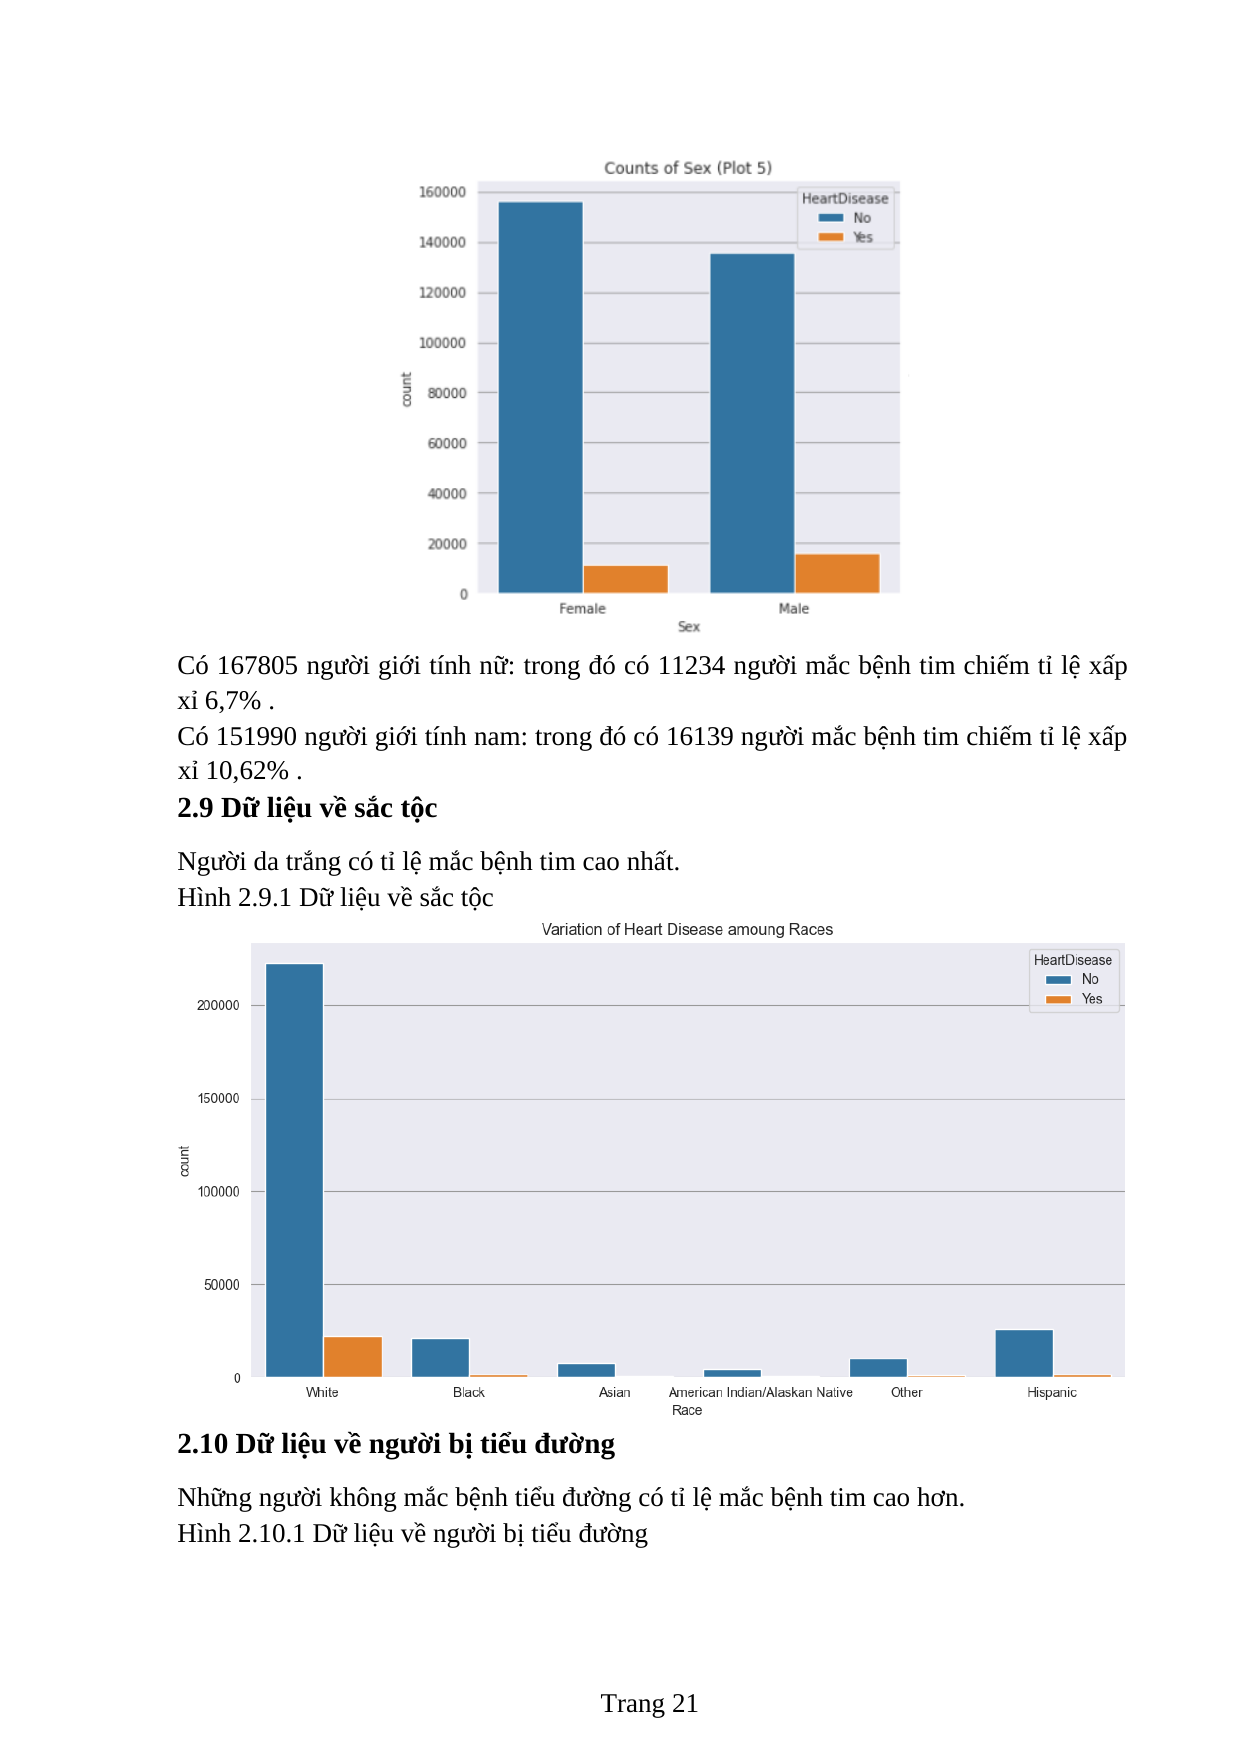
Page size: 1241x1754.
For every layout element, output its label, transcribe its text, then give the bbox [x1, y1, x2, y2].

text Người da trắng có tỉ lệ mắc bệnh tim cao nhất. [177, 845, 1129, 876]
text Hình 2.9.1 Dữ liệu về sắc tộc [177, 881, 1129, 912]
text Những người không mắc bệnh tiểu đường có tỉ lệ mắc bệnh tim cao hơn. [177, 1481, 1129, 1512]
subtitle 2.10 Dữ liệu về người bị tiểu đường [177, 1427, 1129, 1460]
text Có 167805 người giới tính nữ: trong đó có 11234 người mắc bệnh tim chiếm tỉ lệ xấp xỉ 6,7% . [177, 649, 1129, 715]
picture [177, 916, 1158, 1422]
picture [396, 149, 910, 645]
text Hình 2.10.1 Dữ liệu về người bị tiểu đường [177, 1517, 1129, 1548]
text Có 151990 người giới tính nam: trong đó có 16139 người mắc bệnh tim chiếm tỉ lệ xấp xỉ 10,62% . [177, 720, 1129, 786]
subtitle 2.9 Dữ liệu về sắc tộc [177, 790, 1129, 824]
